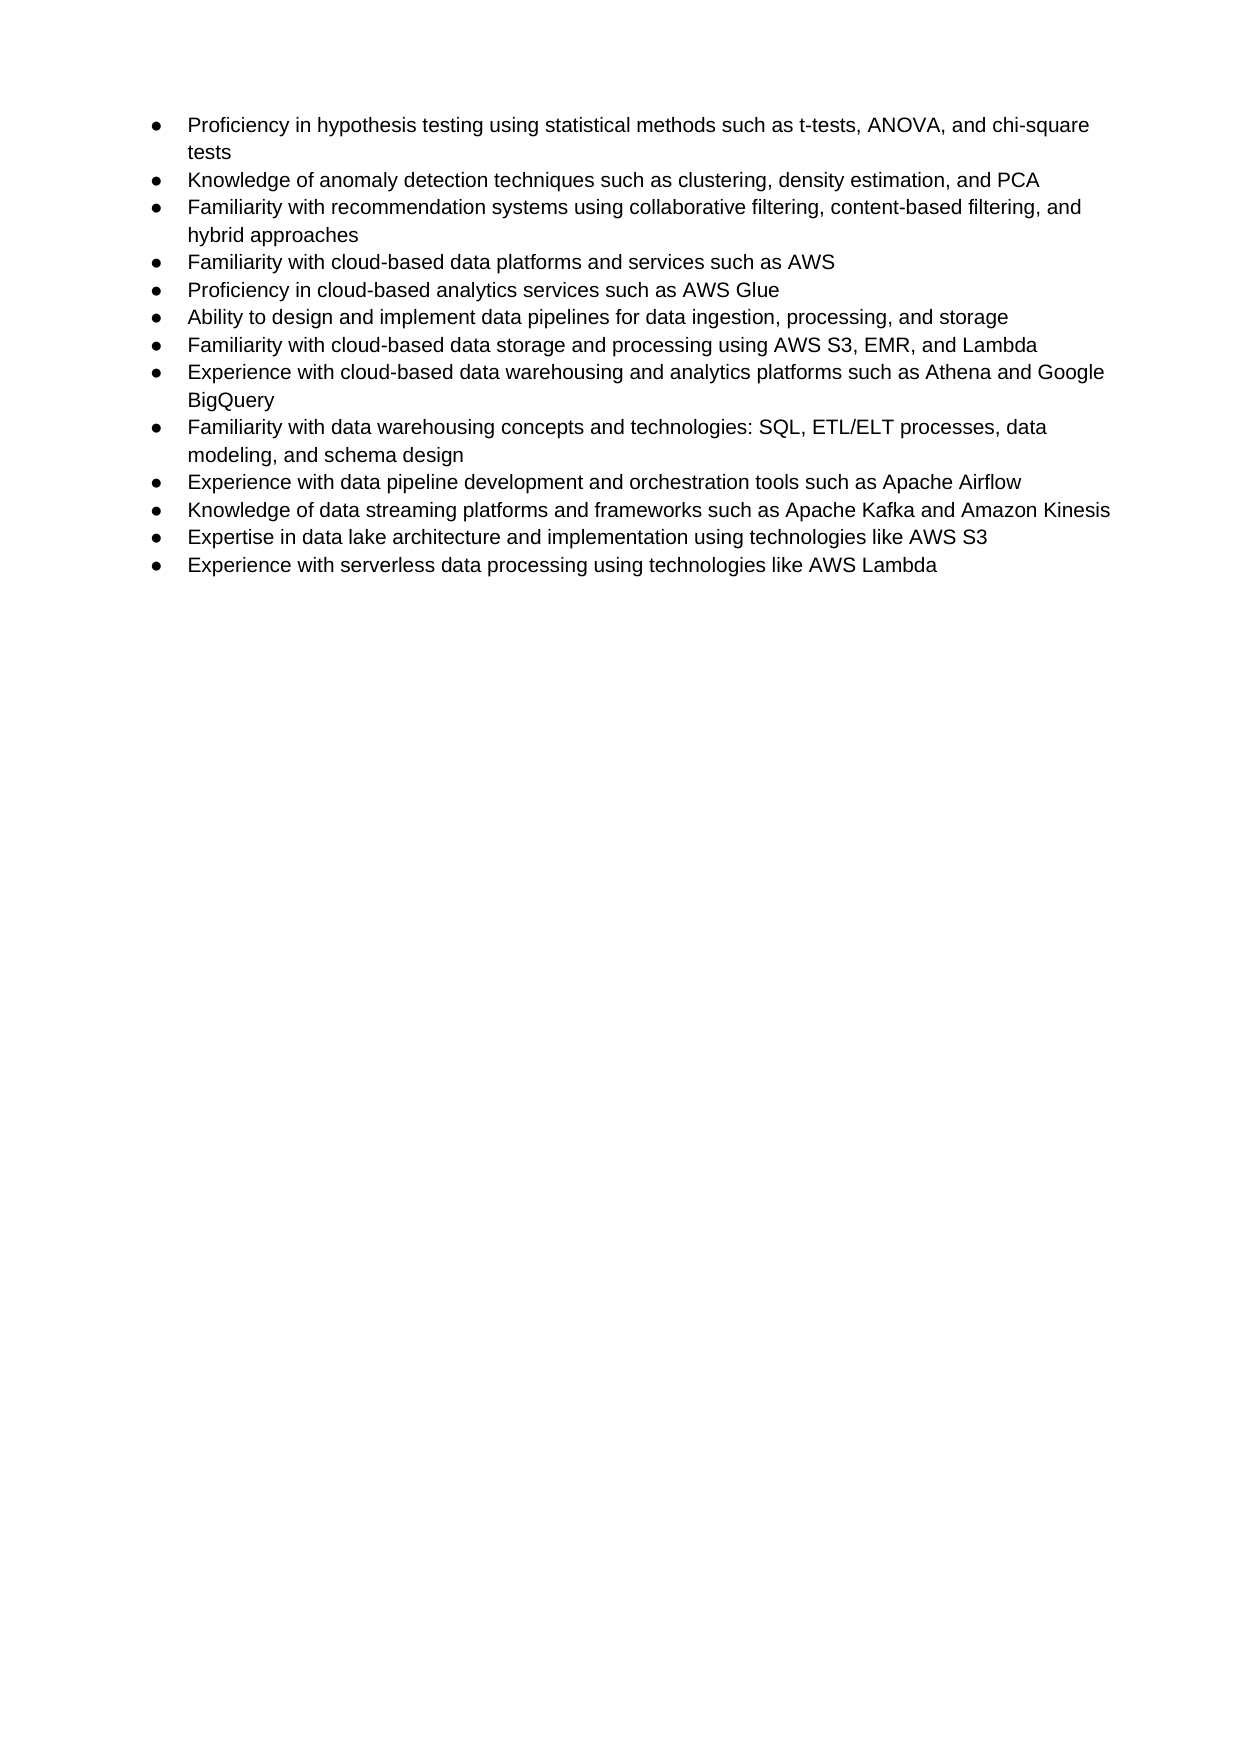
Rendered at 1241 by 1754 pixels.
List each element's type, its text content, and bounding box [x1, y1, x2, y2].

list Knowledge of anomaly detection techniques such as clustering, density estimation, and PCA [150, 167, 1128, 191]
list Ability to design and implement data pipelines for data ingestion, processing, and storage [150, 305, 1128, 329]
list Experience with data pipeline development and orchestration tools such as Apache Airflow [150, 470, 1128, 494]
list Familiarity with recommendation systems using collaborative filtering, content-based filtering, and hybrid approaches [150, 195, 1128, 246]
list Familiarity with cloud-based data platforms and services such as AWS [150, 250, 1128, 274]
list Experience with serverless data processing using technologies like AWS Lambda [150, 552, 1128, 576]
list Proficiency in cloud-based analytics services such as AWS Glue [150, 277, 1128, 301]
list Proficiency in hypothesis testing using statistical methods such as t-tests, ANOVA, and chi-square tests [150, 112, 1128, 164]
list Familiarity with cloud-based data storage and processing using AWS S3, EMR, and Lambda [150, 332, 1128, 356]
list Knowledge of data streaming platforms and frameworks such as Apache Kafka and Amazon Kinesis [150, 497, 1128, 521]
list Expertise in data lake architecture and implementation using technologies like AWS S3 [150, 525, 1128, 549]
list Familiarity with data warehousing concepts and technologies: SQL, ETL/ELT processes, data modeling, and schema design [150, 415, 1128, 466]
list Experience with cloud-based data warehousing and analytics platforms such as Athena and Google BigQuery [150, 360, 1128, 411]
